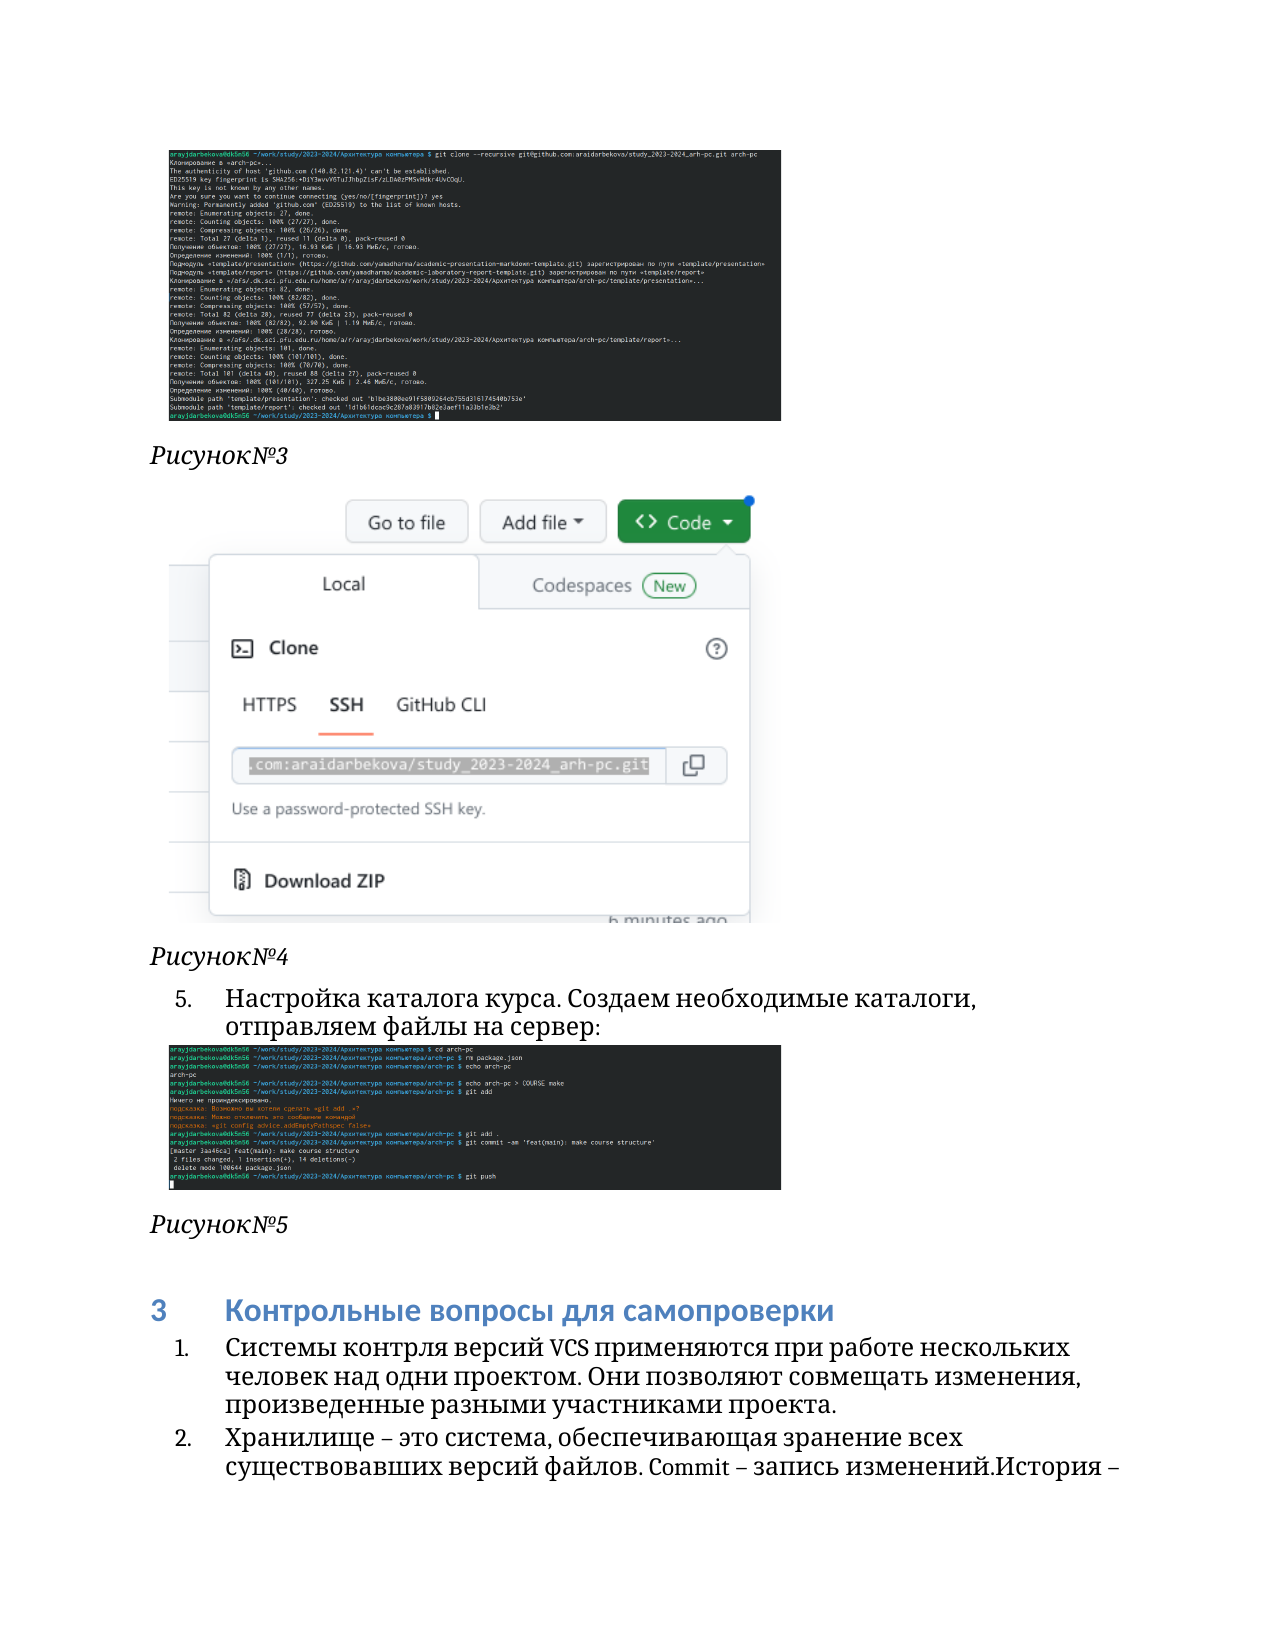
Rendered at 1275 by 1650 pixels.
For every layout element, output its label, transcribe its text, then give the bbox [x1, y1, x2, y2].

text Рисунок№5 [150, 1211, 1125, 1239]
subtitle 3 Контрольные вопросы для самопроверки [150, 1289, 1125, 1330]
text Рисунок№3 [150, 442, 1125, 471]
list Настройка каталога курса. Создаем необходимые каталоги, отправляем файлы на сервер: [175, 984, 1125, 1042]
picture [168, 150, 782, 421]
picture [168, 1045, 782, 1190]
list Системы контрля версий VCS применяются при работе нескольких человек над одни проектом. Они позволяют совмещать изменения, произведенные разными участниками проекта. [175, 1334, 1125, 1420]
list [175, 1424, 1125, 1481]
picture [168, 483, 782, 923]
text Рисунок№4 [150, 943, 1125, 972]
